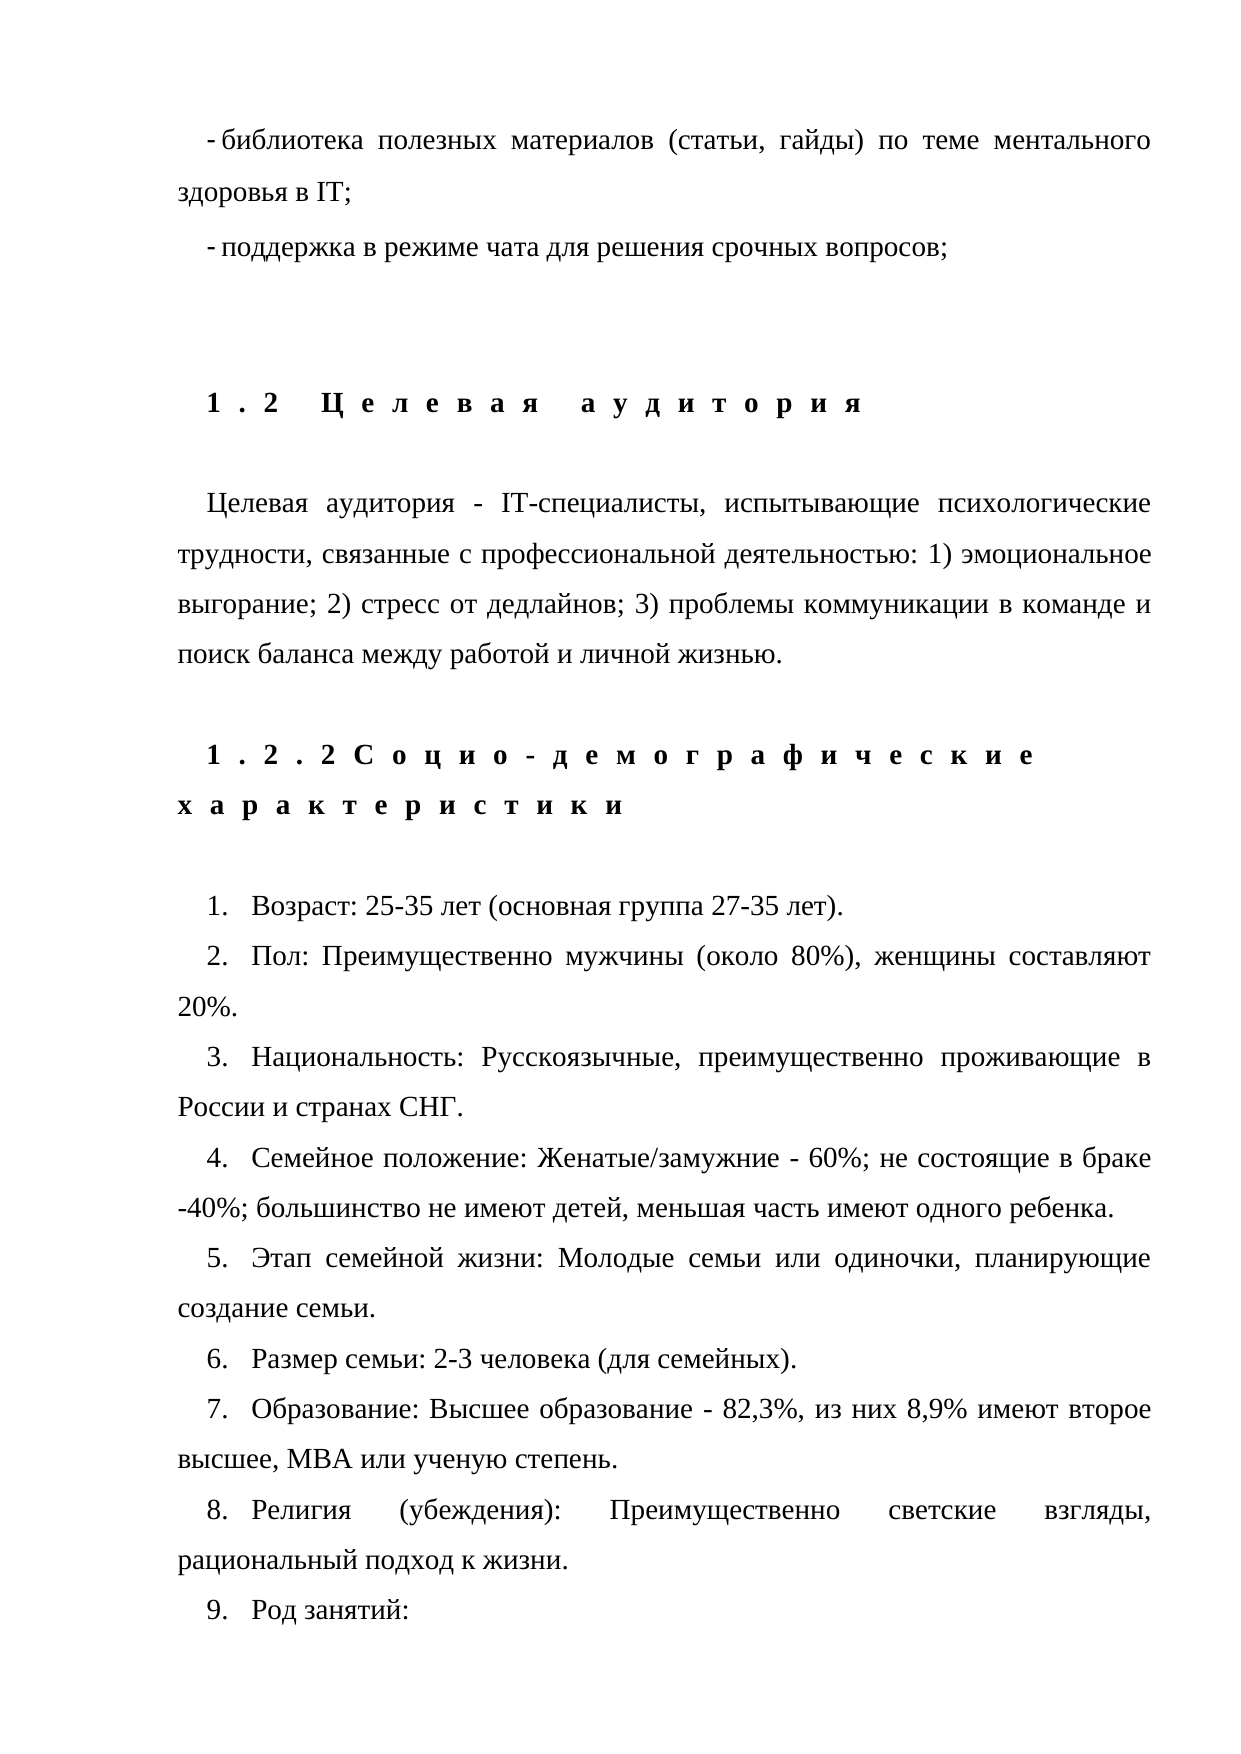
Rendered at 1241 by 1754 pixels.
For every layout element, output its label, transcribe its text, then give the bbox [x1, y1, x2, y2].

list Религия (убеждения): Преимущественно светские взгляды, рациональный подход к жизни. [177, 1492, 1152, 1576]
list Род занятий: [177, 1592, 1152, 1626]
list поддержка в режиме чата для решения срочных вопросов; [177, 225, 1152, 264]
list Размер семьи: 2-3 человека (для семейных). [177, 1341, 1152, 1374]
subtitle 1.2.2Социо-демографические характеристики [177, 737, 1152, 821]
subtitle Целевая аудитория [177, 385, 1152, 418]
list Образование: Высшее образование - 82,3%, из них 8,9% имеют второе высшее, МВА или ученую степень. [177, 1391, 1152, 1475]
text Целевая аудитория - IT-специалисты, испытывающие психологические трудности, связанные с профессиональной деятельностью: 1) эмоциональное выгорание; 2) стресс от дедлайнов; 3) проблемы коммуникации в команде и поиск баланса между работой и личной жизнью. [177, 486, 1152, 670]
list Пол: Преимущественно мужчины (около 80%), женщины составляют 20%. [177, 938, 1152, 1022]
list Возраст: 25-35 лет (основная группа 27-35 лет). [177, 888, 1152, 922]
list Семейное положение: Женатые/замужние - 60%; не состоящие в браке -40%; большинство не имеют детей, меньшая часть имеют одного ребенка. [177, 1140, 1152, 1223]
list Этап семейной жизни: Молодые семьи или одиночки, планирующие создание семьи. [177, 1240, 1152, 1324]
list библиотека полезных материалов (статьи, гайды) по теме ментального здоровья в IT; [177, 118, 1152, 208]
list Национальность: Русскоязычные, преимущественно проживающие в России и странах СНГ. [177, 1039, 1152, 1123]
